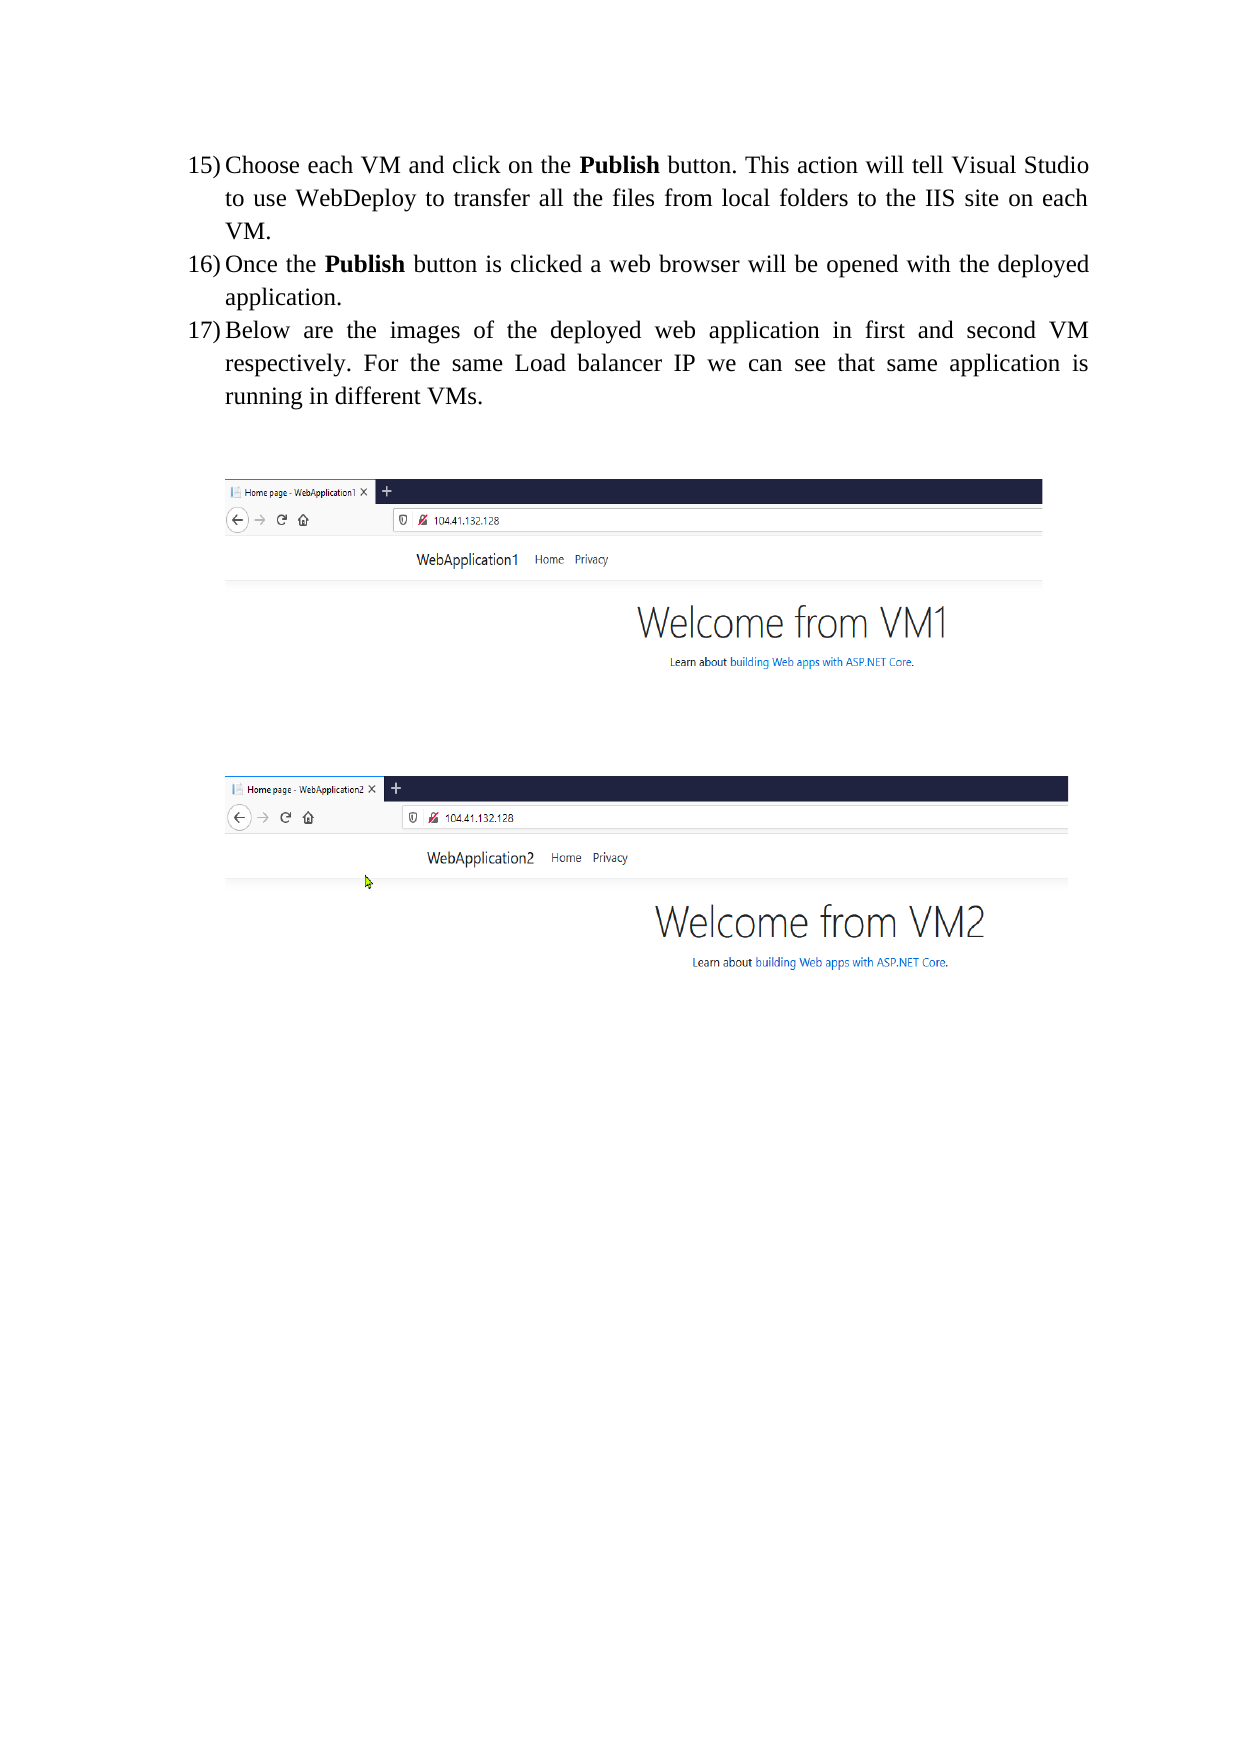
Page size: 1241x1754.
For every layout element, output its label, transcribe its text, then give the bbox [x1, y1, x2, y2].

picture [225, 776, 1069, 1036]
list Below are the images of the deployed web application in first and second VM respectively. For the same Load balancer IP we can see that same application is running in different VMs. [187, 315, 1090, 410]
list Once the Publish button is clicked a web browser will be opened with the deployed application. [187, 249, 1090, 311]
list Choose each VM and click on the Publish button. This action will tell Visual Studio to use WebDeploy to transfer all the files from local folders to the IIS site on each VM. [187, 150, 1090, 245]
picture [225, 479, 1043, 739]
